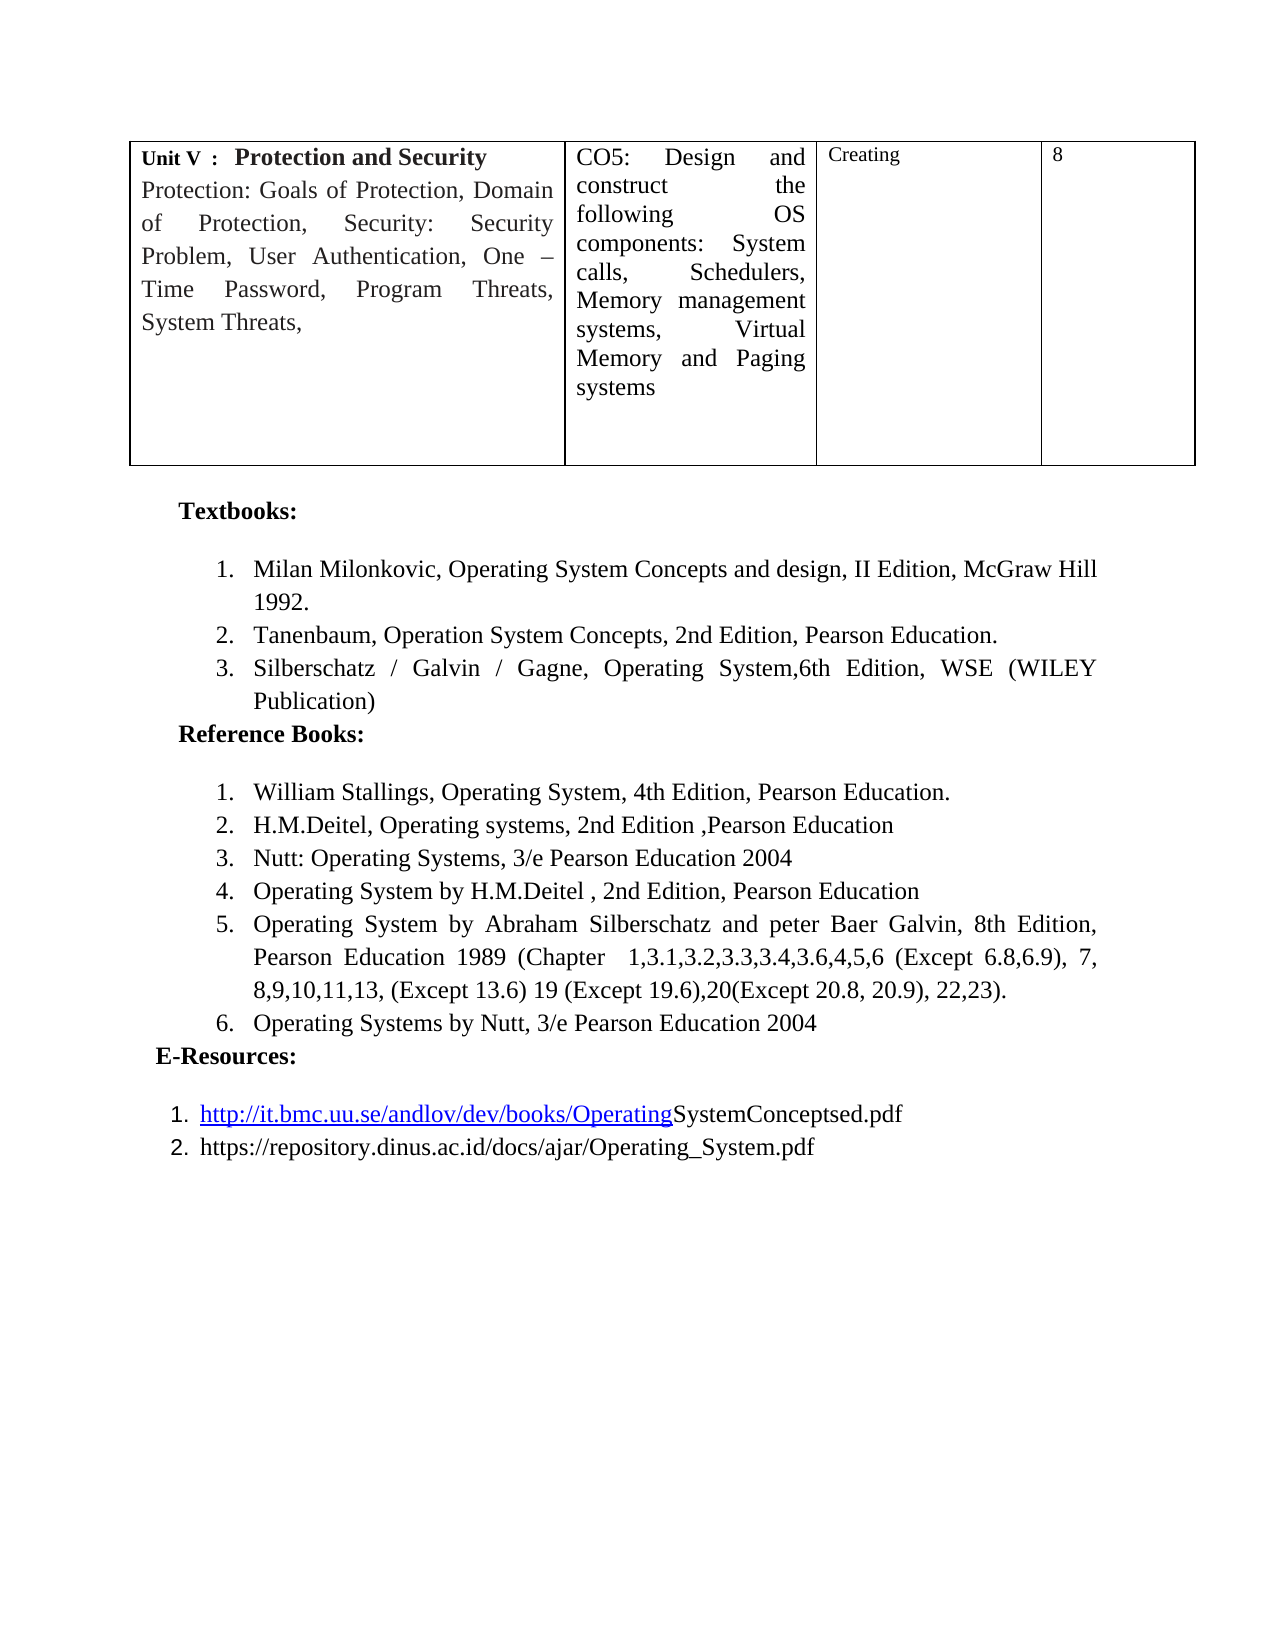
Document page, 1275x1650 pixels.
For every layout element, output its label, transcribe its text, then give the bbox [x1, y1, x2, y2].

list Operating System by Abraham Silberschatz and peter Baer Galvin, 8th Edition, Pearson Education 1989 (Chapter 1,3.1,3.2,3.3,3.4,3.6,4,5,6 (Except 6.8,6.9), 7, 8,9,10,11,13, (Except 13.6) 19 (Except 19.6),20(Except 20.8, 20.9), 22,23). [216, 909, 1098, 1004]
list Operating Systems by Nutt, 3/e Pearson Education 2004 [216, 1008, 1098, 1037]
list Tanenbaum, Operation System Concepts, 2nd Edition, Pearson Education. [216, 620, 1098, 649]
table_cell Creating [817, 142, 1041, 465]
table_cell CO5: Design and construct the following OS components: System calls, Schedulers, Memory management systems, Virtual Memory and Paging systems [566, 142, 816, 465]
list http://it.bmc.uu.se/andlov/dev/books/OperatingSystemConceptsed.pdf [170, 1099, 1098, 1128]
list Nutt: Operating Systems, 3/e Pearson Education 2004 [216, 843, 1098, 872]
text E-Resources: [155, 1041, 1098, 1070]
table_cell Unit V : Protection and Security Protection: Goals of Protection, Domain of Protection, Security: Security Problem, User Authentication, One – Time Password, Program Threats, System Threats, [131, 142, 564, 465]
list Milan Milonkovic, Operating System Concepts and design, II Edition, McGraw Hill 1992. [216, 554, 1098, 616]
table_cell 8 [1042, 142, 1194, 465]
list https://repository.dinus.ac.id/docs/ajar/Operating_System.pdf [170, 1132, 1098, 1161]
list William Stallings, Operating System, 4th Edition, Pearson Education. [216, 777, 1098, 806]
text Textbooks: [178, 496, 1098, 525]
list Operating System by H.M.Deitel , 2nd Edition, Pearson Education [216, 876, 1098, 905]
list Silberschatz / Galvin / Gagne, Operating System,6th Edition, WSE (WILEY Publication) [216, 653, 1098, 715]
text Reference Books: [178, 719, 1098, 748]
list H.M.Deitel, Operating systems, 2nd Edition ,Pearson Education [216, 810, 1098, 839]
